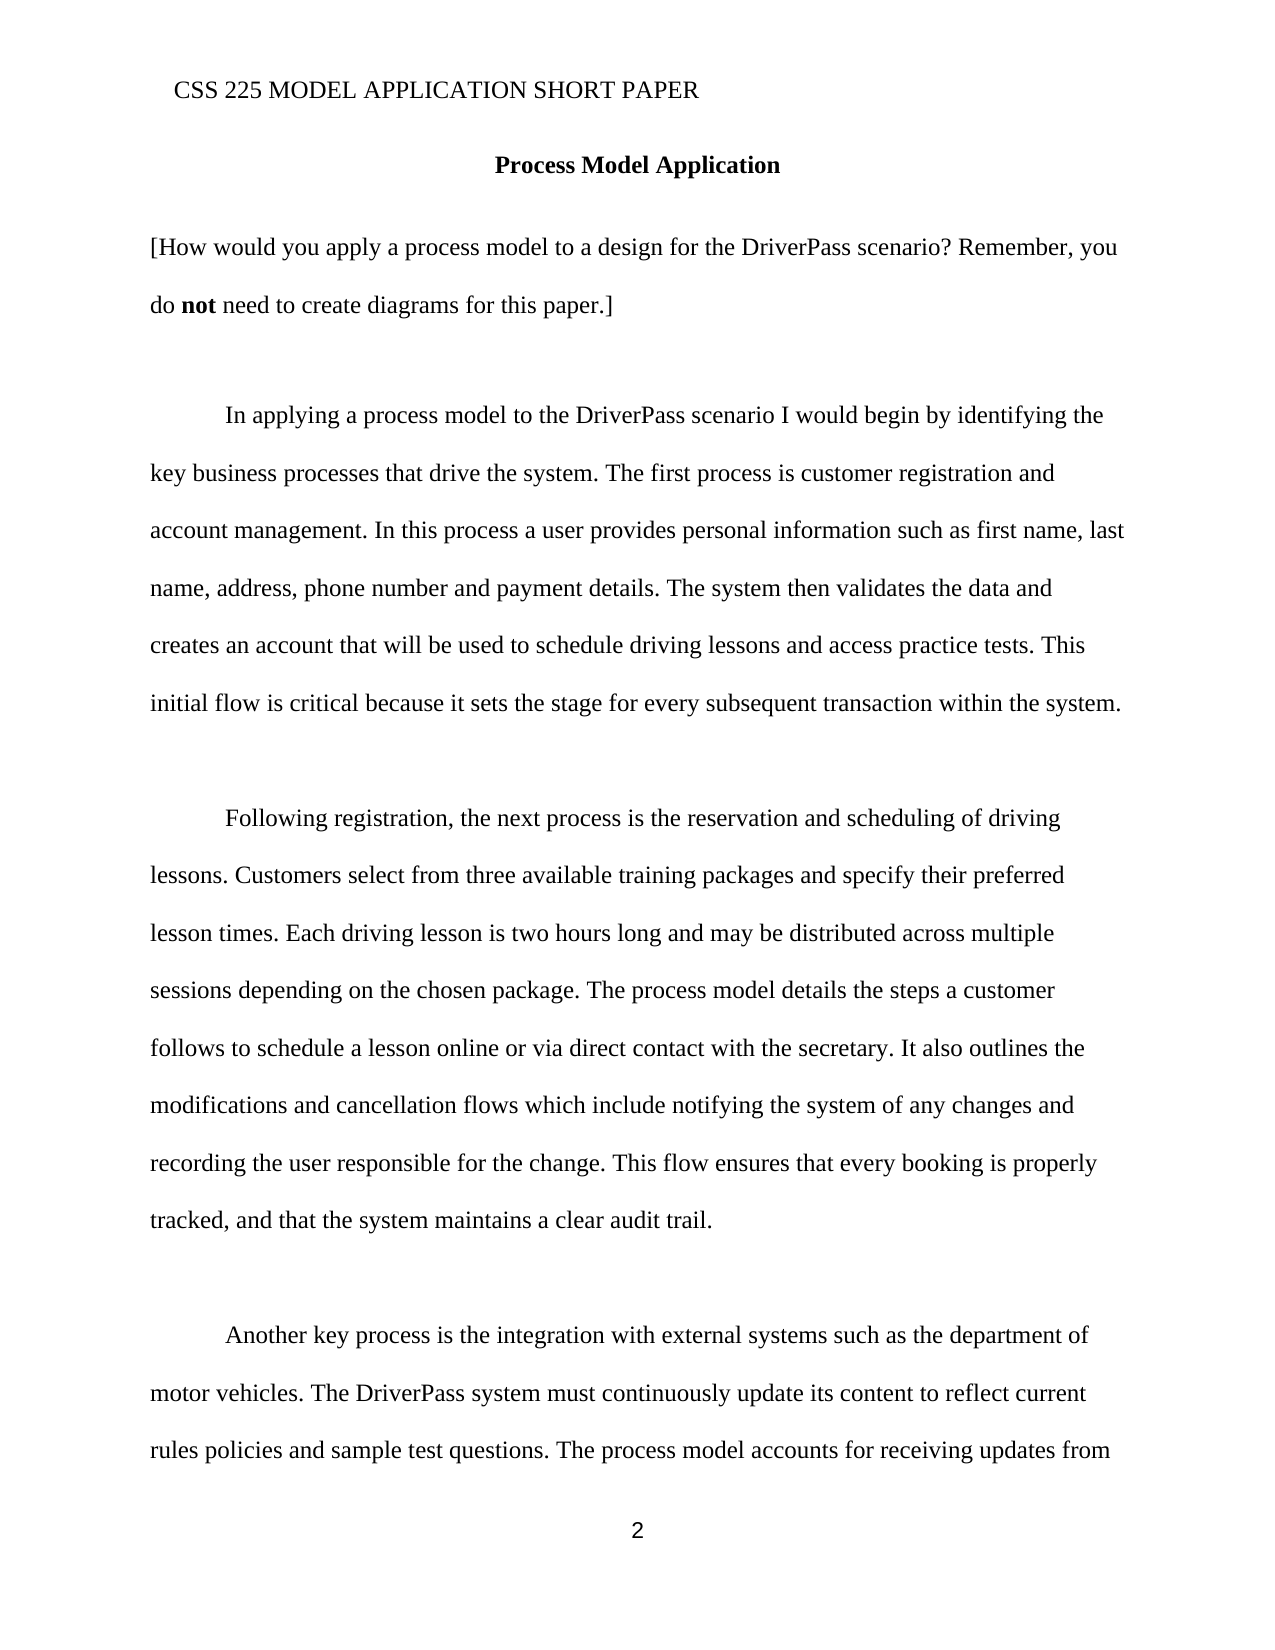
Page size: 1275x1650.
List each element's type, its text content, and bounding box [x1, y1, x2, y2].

text Following registration, the next process is the reservation and scheduling of driving lessons. Customers select from three available training packages and specify their preferred lesson times. Each driving lesson is two hours long and may be distributed across multiple sessions depending on the chosen package. The process model details the steps a customer follows to schedule a lesson online or via direct contact with the secretary. It also outlines the modifications and cancellation flows which include notifying the system of any changes and recording the user responsible for the change. This flow ensures that every booking is properly tracked, and that the system maintains a clear audit trail. [150, 803, 1125, 1234]
subtitle Process Model Application [150, 150, 1125, 179]
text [150, 1320, 1125, 1464]
text [How would you apply a process model to a design for the DriverPass scenario? Remember, you do not need to create diagrams for this paper.] In applying a process model to the DriverPass scenario I would begin by identifying the key business processes that drive the system. The first process is customer registration and account management. In this process a user provides personal information such as first name, last name, address, phone number and payment details. The system then validates the data and creates an account that will be used to schedule driving lessons and access practice tests. This initial flow is critical because it sets the stage for every subsequent transaction within the system. [150, 232, 1125, 716]
